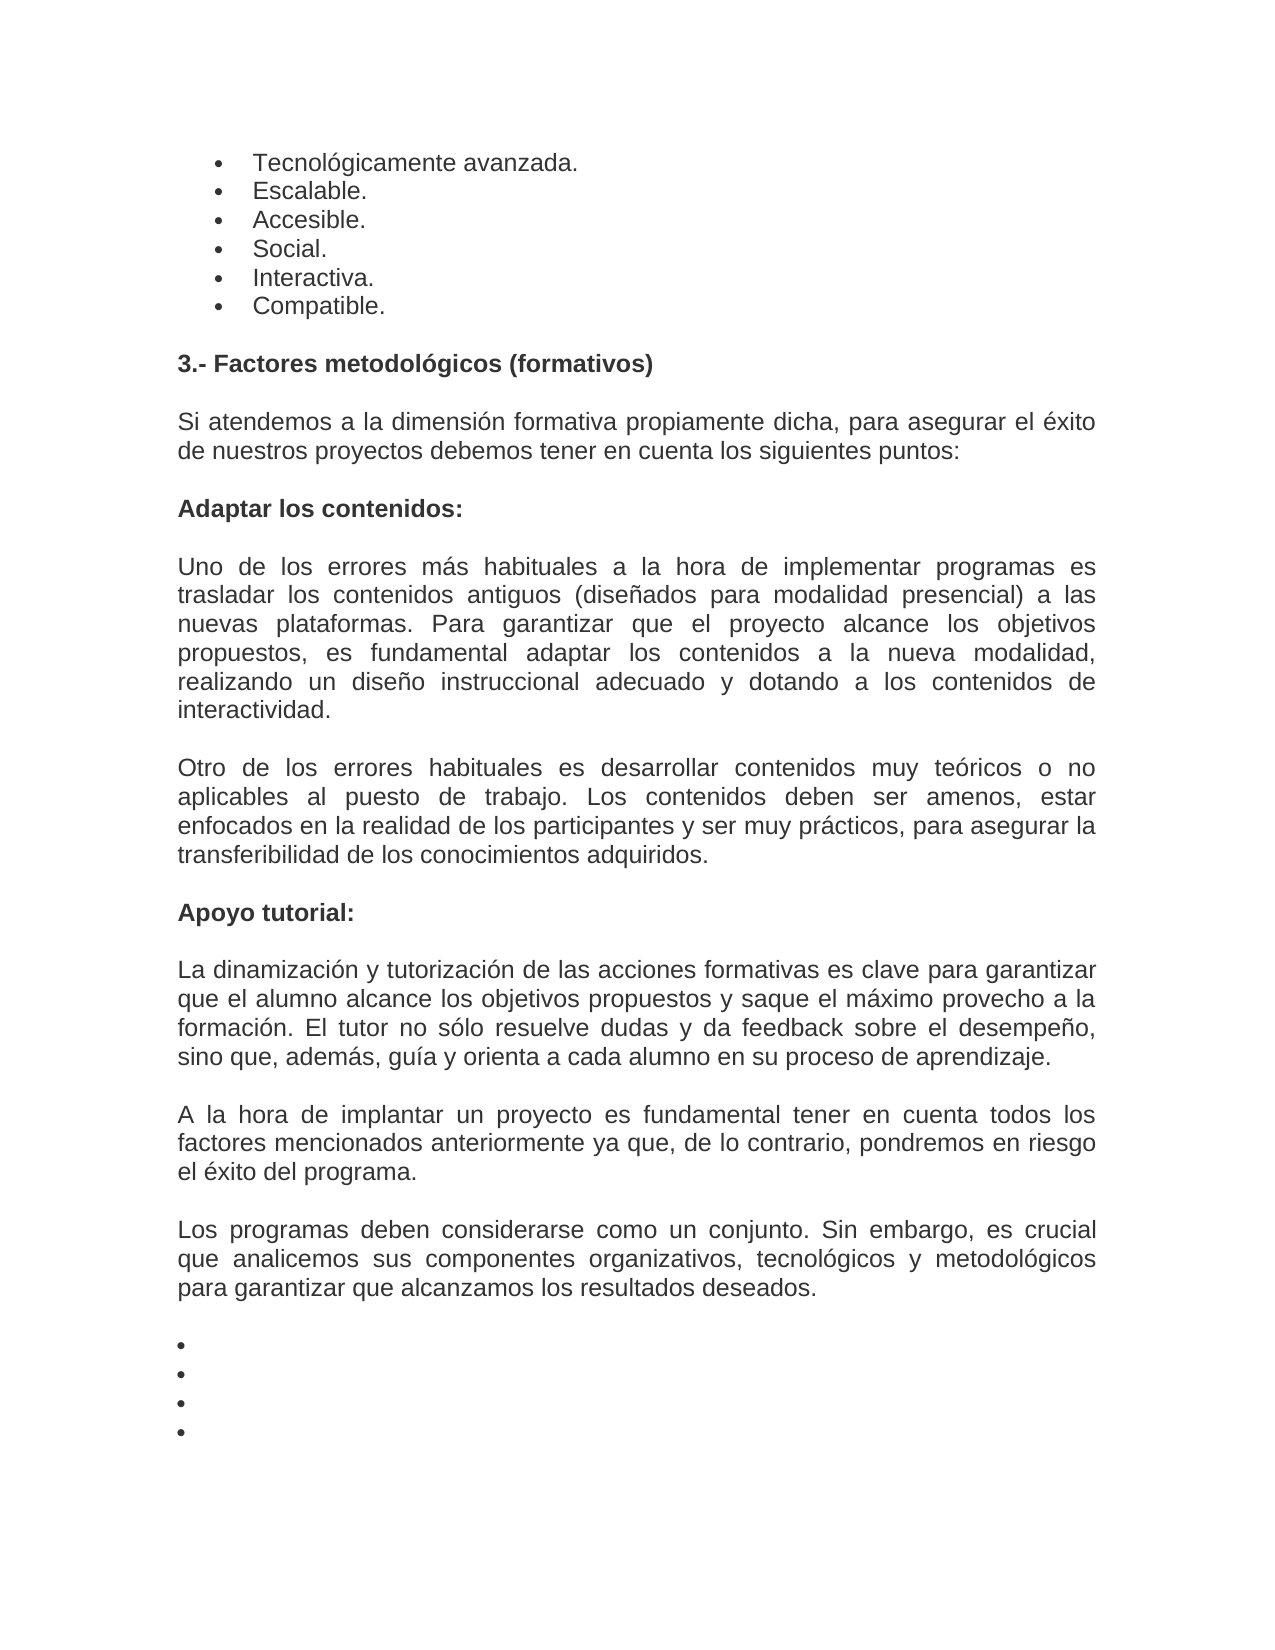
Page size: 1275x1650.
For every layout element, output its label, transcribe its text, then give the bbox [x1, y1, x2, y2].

list Interactiva. [215, 263, 1098, 291]
text 3.- Factores metodológicos (formativos) [177, 349, 1098, 378]
text La dinamización y tutorización de las acciones formativas es clave para garantizar que el alumno alcance los objetivos propuestos y saque el máximo provecho a la formación. El tutor no sólo resuelve dudas y da feedback sobre el desempeño, sino que, además, guía y orienta a cada alumno en su proceso de aprendizaje. [177, 956, 1098, 1071]
text A la hora de implantar un proyecto es fundamental tener en cuenta todos los factores mencionados anteriormente ya que, de lo contrario, pondremos en riesgo el éxito del programa. [177, 1100, 1098, 1186]
list Social. [215, 234, 1098, 263]
list Tecnológicamente avanzada. [215, 148, 1098, 176]
list Escalable. [215, 176, 1098, 205]
text Uno de los errores más habituales a la hora de implementar programas es trasladar los contenidos antiguos (diseñados para modalidad presencial) a las nuevas plataformas. Para garantizar que el proyecto alcance los objetivos propuestos, es fundamental adaptar los contenidos a la nueva modalidad, realizando un diseño instruccional adecuado y dotando a los contenidos de interactividad. [177, 552, 1098, 724]
text Otro de los errores habituales es desarrollar contenidos muy teóricos o no aplicables al puesto de trabajo. Los contenidos deben ser amenos, estar enfocados en la realidad de los participantes y ser muy prácticos, para asegurar la transferibilidad de los conocimientos adquiridos. [177, 753, 1098, 868]
text Si atendemos a la dimensión formativa propiamente dicha, para asegurar el éxito de nuestros proyectos debemos tener en cuenta los siguientes puntos: [177, 407, 1098, 465]
text Los programas deben considerarse como un conjunto. Sin embargo, es crucial que analicemos sus componentes organizativos, tecnológicos y metodológicos para garantizar que alcanzamos los resultados deseados. [177, 1215, 1098, 1301]
text Adaptar los contenidos: [177, 494, 1098, 523]
text Apoyo tutorial: [177, 898, 1098, 926]
list Compatible. [215, 291, 1098, 320]
list Accesible. [215, 205, 1098, 234]
